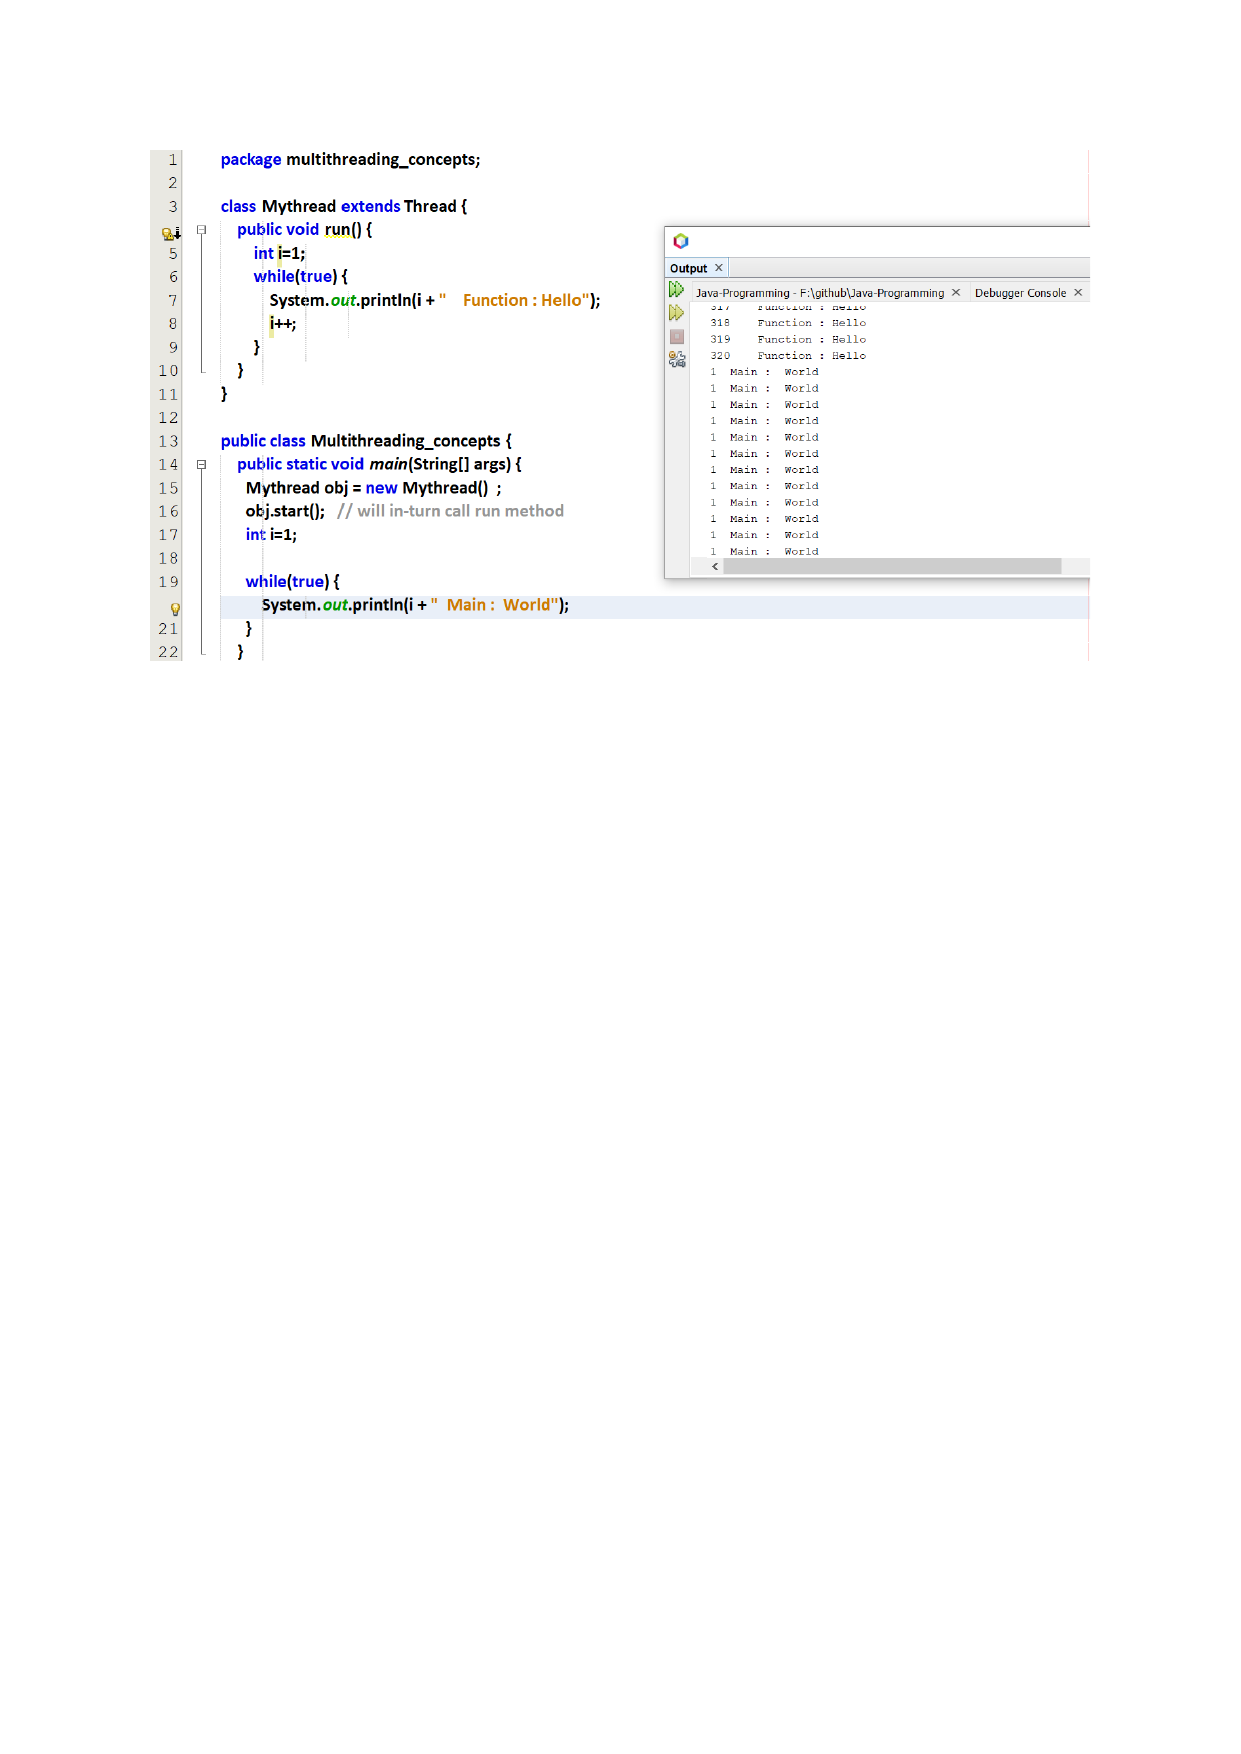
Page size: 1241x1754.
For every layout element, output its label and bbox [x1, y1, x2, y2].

picture [150, 150, 1091, 661]
